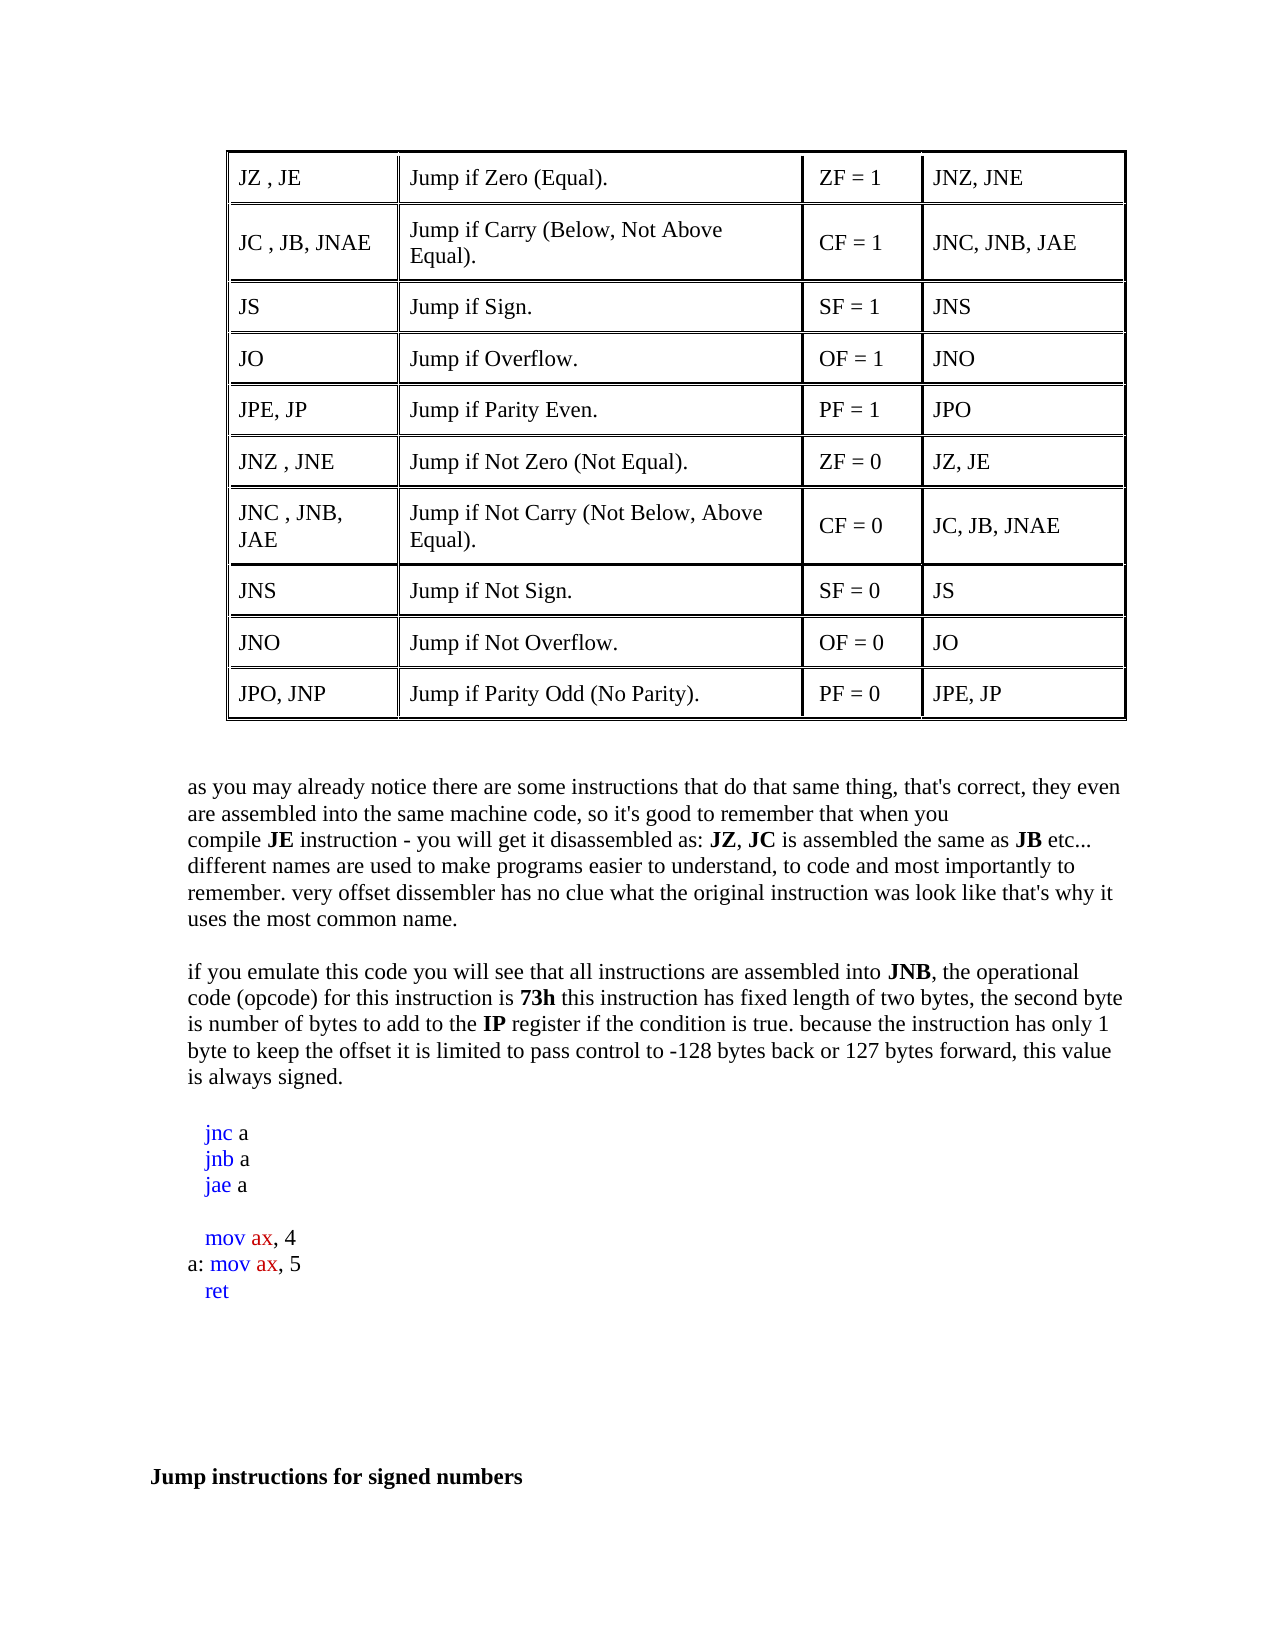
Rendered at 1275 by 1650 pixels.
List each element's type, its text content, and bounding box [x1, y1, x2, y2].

table_cell Jump if Overflow. [400, 334, 801, 382]
table_cell JNS [227, 563, 397, 614]
table_cell JPO, JNP [227, 666, 398, 717]
table_cell Jump if Zero (Equal). [399, 153, 802, 201]
table_cell PF = 1 [804, 386, 921, 434]
table_cell Jump if Not Zero (Not Equal). [400, 437, 801, 485]
table_cell JS [229, 279, 397, 331]
text jnc a [187, 1119, 1125, 1145]
table_cell SF = 1 [804, 283, 921, 331]
table_cell Jump if Not Overflow. [400, 618, 801, 666]
table_cell CF = 0 [804, 489, 921, 563]
table_cell Jump if Not Carry (Not Below, Above Equal). [400, 489, 801, 563]
table_cell ZF = 0 [804, 437, 921, 485]
table_cell Jump if Parity Odd (No Parity). [399, 669, 802, 717]
text Jump instructions for signed numbers [150, 1463, 1125, 1489]
table_cell CF = 1 [804, 205, 921, 279]
text a: mov ax, 5 [187, 1250, 1125, 1277]
table_cell Jump if Parity Even. [400, 386, 801, 434]
text jae a [187, 1171, 1125, 1198]
table_cell ZF = 1 [802, 152, 922, 201]
table_cell JC , JB, JNAE [229, 201, 397, 279]
table_cell JZ , JE [229, 153, 398, 201]
table_cell PF = 0 [802, 669, 922, 717]
table_cell JO [924, 614, 1125, 666]
table_cell JPO [924, 382, 1125, 434]
table_cell JNC, JNB, JAE [924, 201, 1125, 279]
table_cell SF = 0 [804, 566, 921, 614]
table_cell JS [924, 563, 1126, 614]
table_cell JPE, JP [229, 382, 397, 434]
table_cell JNS [924, 279, 1125, 331]
table_cell JNO [229, 614, 397, 666]
text jnb a [187, 1145, 1125, 1171]
text ret [187, 1277, 1125, 1303]
text mov ax, 4 [187, 1224, 1125, 1250]
table_cell JZ, JE [922, 434, 1126, 485]
text as you may already notice there are some instructions that do that same thing, that's correct, they even are assembled into the same machine code, so it's good to remember that when you compile JE instruction - you will get it disassembled as: JZ, JC is assembled the same as JB etc... different names are used to make programs easier to understand, to code and most importantly to remember. very offset dissembler has no clue what the original instruction was look like that's why it uses the most common name. if you emulate this code you will see that all instructions are assembled into JNB, the operational code (opcode) for this instruction is 73h this instruction has fixed length of two bytes, the second byte is number of bytes to add to the IP register if the condition is true. because the instruction has only 1 byte to keep the offset it is limited to pass control to -128 bytes back or 127 bytes forward, this value is always signed. [187, 721, 1125, 1089]
table_cell JO [227, 331, 398, 382]
table_cell JC, JB, JNAE [924, 485, 1125, 563]
table_cell Jump if Carry (Below, Not Above Equal). [400, 205, 801, 279]
table_cell JNC , JNB, JAE [229, 485, 397, 563]
table_cell Jump if Not Sign. [400, 566, 801, 614]
table_cell JNZ , JNE [227, 434, 398, 485]
table_cell OF = 1 [804, 334, 921, 382]
table_cell OF = 0 [804, 618, 921, 666]
table_cell JNZ, JNE [922, 153, 1124, 201]
table_cell JNO [922, 331, 1126, 382]
table_cell JPE, JP [922, 666, 1126, 717]
table_cell Jump if Sign. [400, 283, 801, 331]
